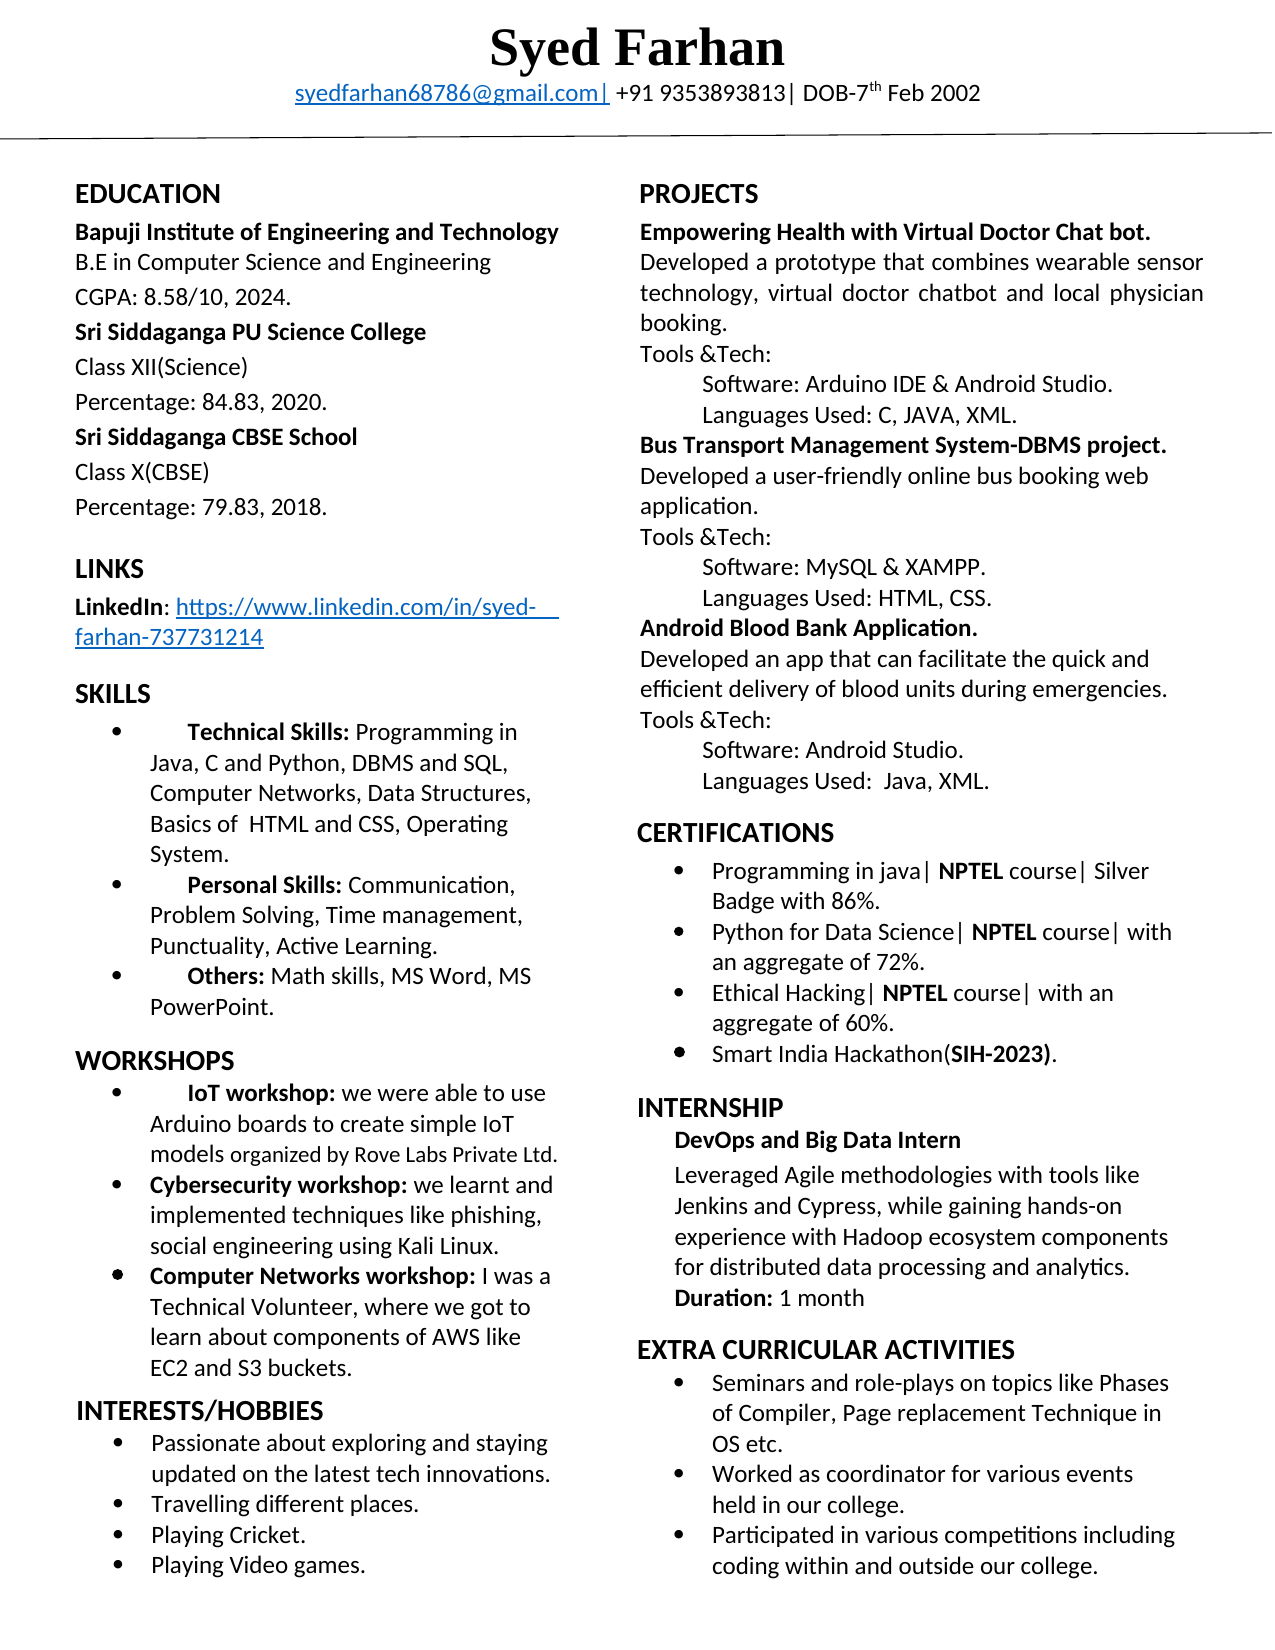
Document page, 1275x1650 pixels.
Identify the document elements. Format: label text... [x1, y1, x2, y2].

list Computer Networks workshop: I was a Technical Volunteer, where we got to learn about components of AWS like EC2 and S3 buckets. [112, 1260, 562, 1383]
text SKILLS [75, 675, 562, 711]
text LINKS [75, 550, 562, 586]
list Technical Skills: Programming in Java, C and Python, DBMS and SQL, Computer Networks, Data Structures, Basics of HTML and CSS, Operating System. [112, 716, 562, 869]
text Bapuji Institute of Engineering and Technology [75, 216, 625, 247]
text Percentage: 84.83, 2020. [75, 387, 562, 417]
text WORKSHOPS [75, 1042, 562, 1077]
text LinkedIn: https://www.linkedin.com/in/syed- farhan-737731214 [75, 591, 562, 652]
text syedfarhan68786@gmail.com| +91 9353893813| DOB-7th Feb 2002 [75, 77, 1200, 108]
text EDUCATION PROJECTS [75, 175, 1200, 211]
text Sri Siddaganga CBSE School [75, 422, 562, 452]
list Others: Math skills, MS Word, MS PowerPoint. [112, 960, 562, 1021]
text Class X(CBSE) [75, 457, 562, 487]
list Cybersecurity workshop: we learnt and implemented techniques like phishing, social engineering using Kali Linux. [112, 1169, 562, 1260]
text Percentage: 79.83, 2018. [75, 492, 562, 522]
text Sri Siddaganga PU Science College [75, 317, 562, 347]
text Syed Farhan [75, 15, 1200, 77]
text B.E in Computer Science and Engineering [75, 247, 625, 277]
text Class XII(Science) [75, 352, 562, 382]
text CGPA: 8.58/10, 2024. [75, 282, 625, 312]
list Personal Skills: Communication, Problem Solving, Time management, Punctuality, Active Learning. [112, 869, 562, 960]
list IoT workshop: we were able to use Arduino boards to create simple IoT models organized by Rove Labs Private Ltd. [112, 1077, 562, 1169]
